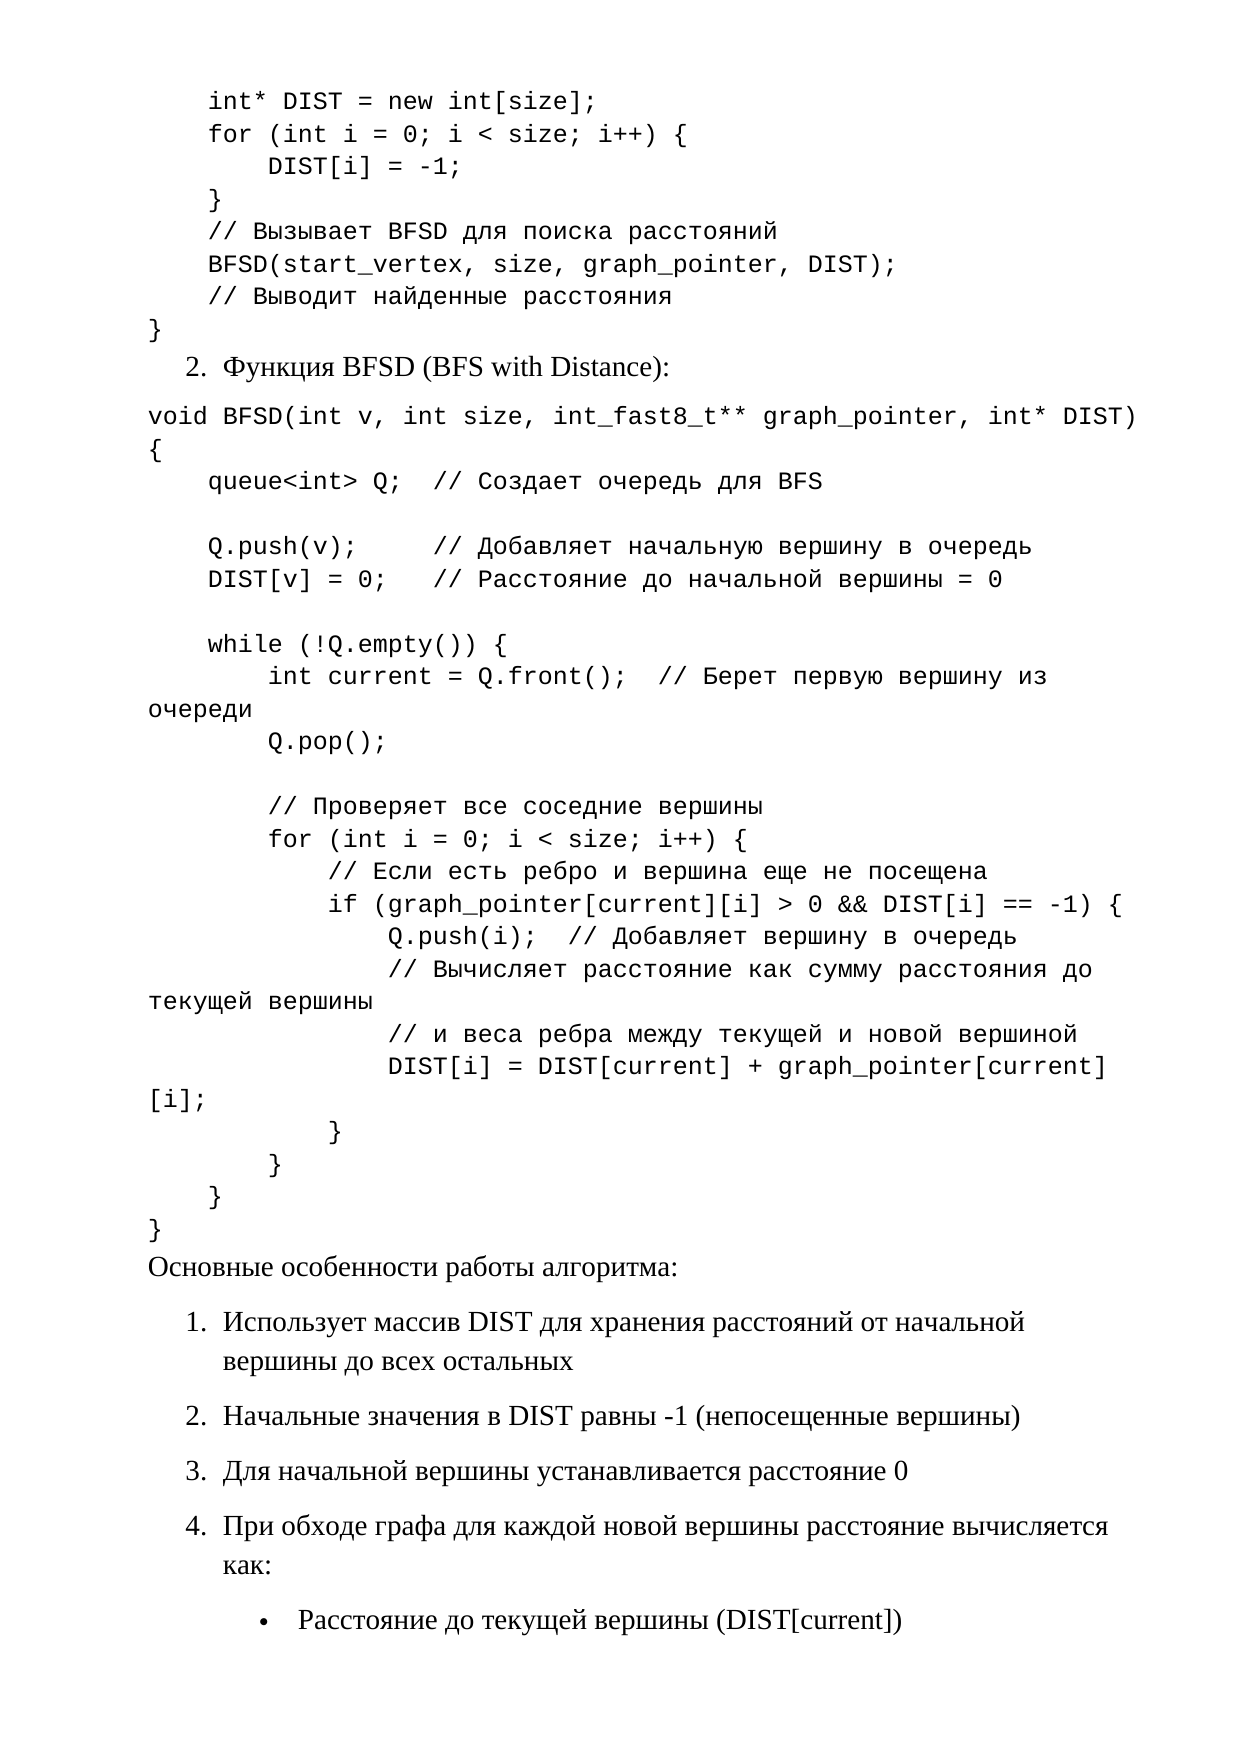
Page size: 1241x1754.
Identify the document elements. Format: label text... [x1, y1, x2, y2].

text BFSD(start_vertex, size, graph_pointer, DIST); [148, 251, 1152, 279]
text } [148, 1216, 1152, 1245]
text } [148, 1184, 1152, 1212]
text } [148, 1119, 1152, 1147]
text if (graph_pointer[current][i] > 0 && DIST[i] == -1) { [148, 891, 1152, 920]
text DIST[v] = 0; // Расстояние до начальной вершины = 0 [148, 566, 1152, 595]
text // Если есть ребро и вершина еще не посещена [148, 859, 1152, 887]
text void BFSD(int v, int size, int_fast8_t** graph_pointer, int* DIST) { [148, 404, 1152, 465]
list Расстояние до текущей вершины (DIST[current]) [260, 1602, 1116, 1636]
text for (int i = 0; i < size; i++) { [148, 826, 1152, 855]
text Основные особенности работы алгоритма: [148, 1249, 1116, 1282]
text DIST[i] = -1; [148, 154, 1152, 182]
text queue<int> Q; // Создает очередь для BFS [148, 469, 1152, 497]
text } [148, 1151, 1152, 1180]
text Q.push(v); // Добавляет начальную вершину в очередь [148, 534, 1152, 562]
text for (int i = 0; i < size; i++) { [148, 121, 1152, 149]
text DIST[i] = DIST[current] + graph_pointer[current][i]; [148, 1054, 1152, 1115]
text } [148, 186, 1152, 214]
list При обходе графа для каждой новой вершины расстояние вычисляется как: [185, 1508, 1116, 1580]
text // и веса ребра между текущей и новой вершиной [148, 1021, 1152, 1050]
text // Вычисляет расстояние как сумму расстояния до текущей вершины [148, 956, 1152, 1017]
list Функция BFSD (BFS with Distance): [185, 349, 1116, 382]
list Для начальной вершины устанавливается расстояние 0 [185, 1453, 1116, 1487]
list Начальные значения в DIST равны -1 (непосещенные вершины) [185, 1398, 1116, 1431]
text // Выводит найденные расстояния [148, 284, 1152, 312]
text int current = Q.front(); // Берет первую вершину из очереди [148, 664, 1152, 725]
text Q.pop(); [148, 729, 1152, 757]
list Использует массив DIST для хранения расстояний от начальной вершины до всех остальных [185, 1304, 1116, 1376]
text // Вызывает BFSD для поиска расстояний [148, 219, 1152, 247]
text // Проверяет все соседние вершины [148, 794, 1152, 822]
text Q.push(i); // Добавляет вершину в очередь [148, 924, 1152, 952]
text while (!Q.empty()) { [148, 631, 1152, 660]
text } [148, 316, 1152, 344]
text int* DIST = new int[size]; [148, 89, 1152, 117]
